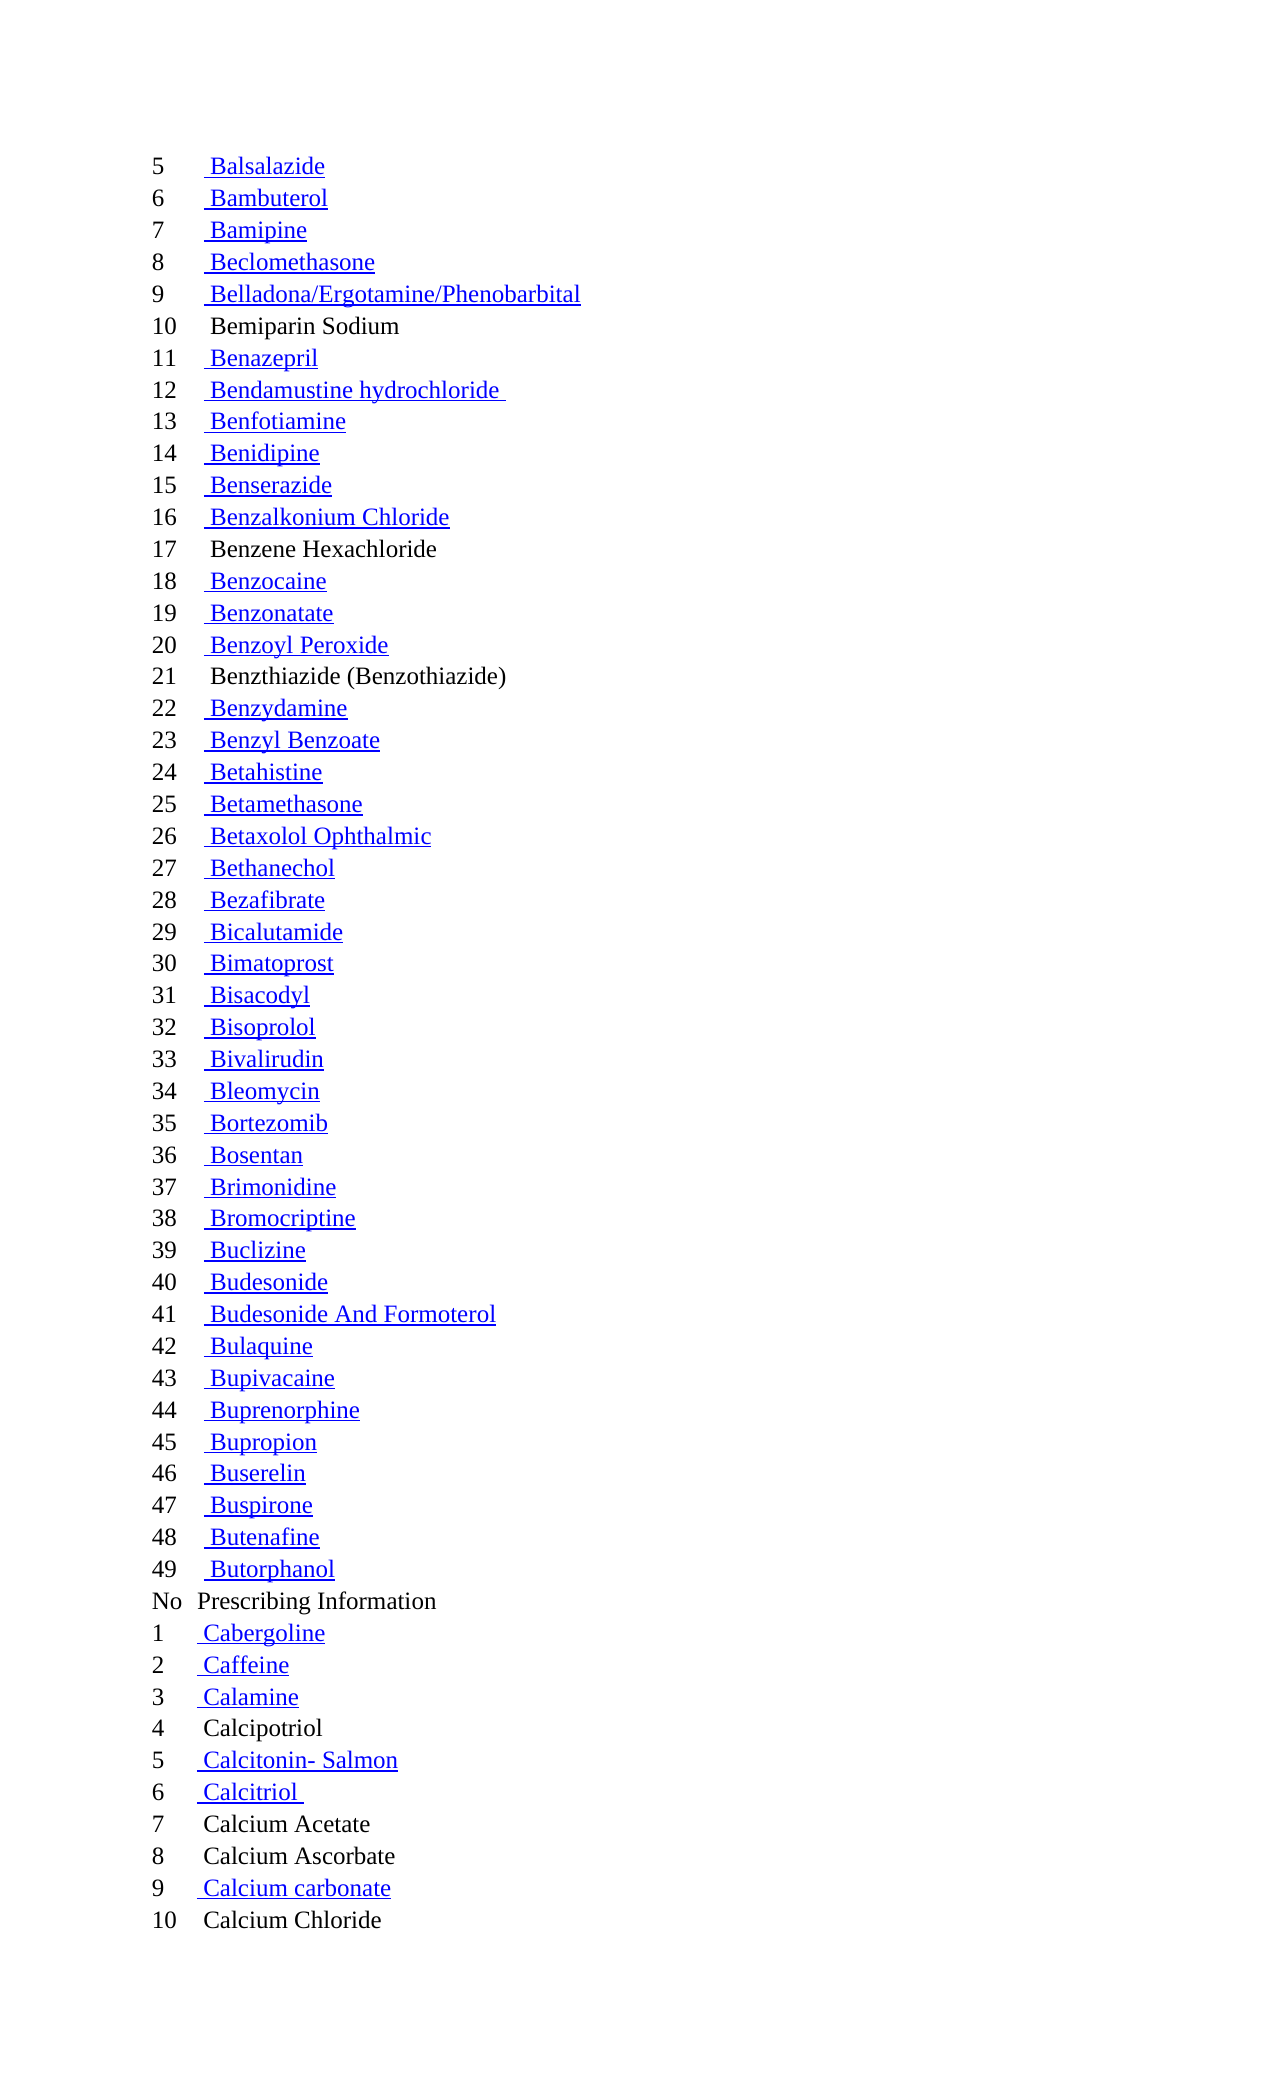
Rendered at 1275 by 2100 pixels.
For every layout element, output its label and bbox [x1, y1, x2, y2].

table_cell [139, 1585, 1136, 1935]
table_cell [139, 150, 1136, 1584]
